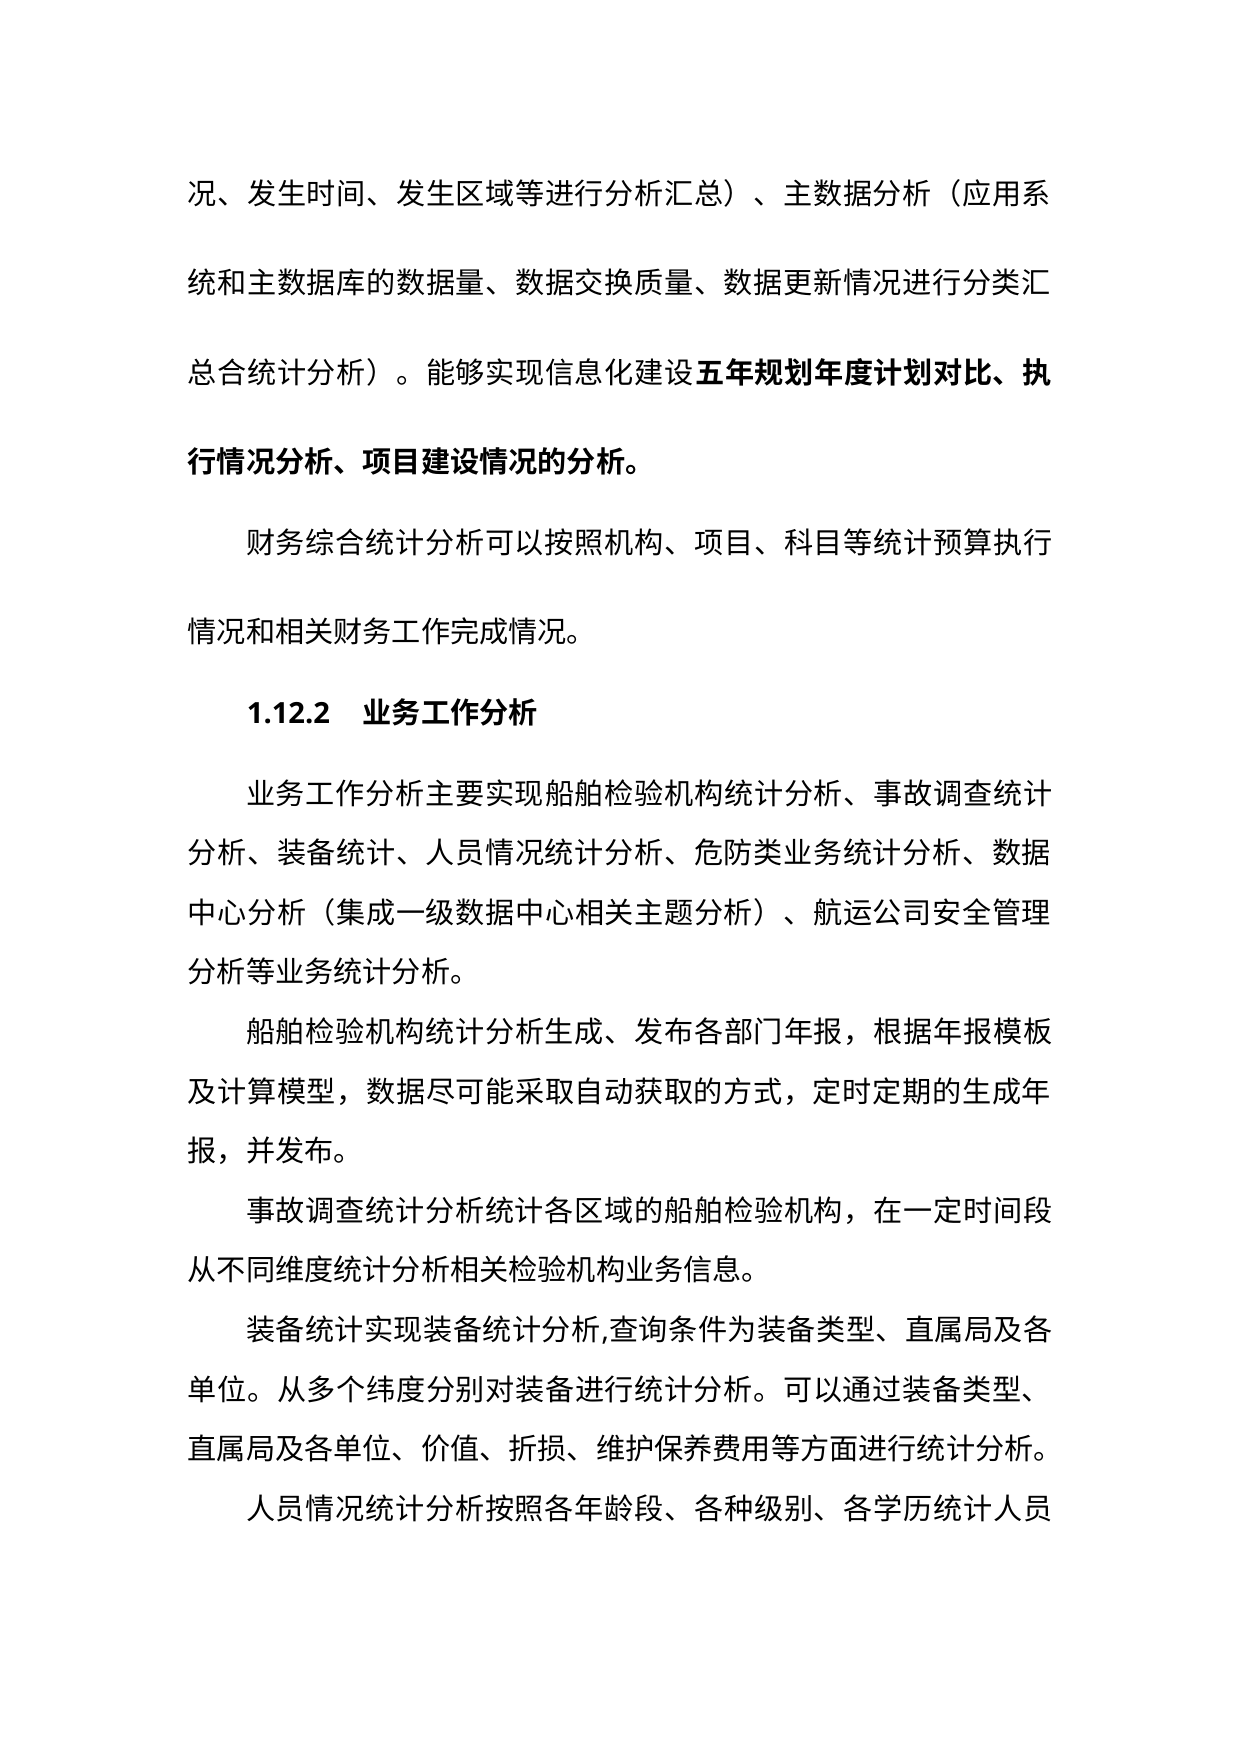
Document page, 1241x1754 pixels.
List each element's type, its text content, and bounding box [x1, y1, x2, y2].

text 财务综合统计分析可以按照机构、项目、科目等统计预算执行情况和相关财务工作完成情况。 [187, 511, 1053, 660]
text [187, 1477, 1053, 1536]
text 船舶检验机构统计分析生成、发布各部门年报，根据年报模板及计算模型，数据尽可能采取自动获取的方式，定时定期的生成年报，并发布。 [187, 1000, 1053, 1179]
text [187, 162, 1053, 490]
text 装备统计实现装备统计分析,查询条件为装备类型、直属局及各单位。从多个纬度分别对装备进行统计分析。可以通过装备类型、直属局及各单位、价值、折损、维护保养费用等方面进行统计分析。 [187, 1298, 1053, 1477]
subtitle 业务工作分析 [247, 681, 1053, 741]
text 事故调查统计分析统计各区域的船舶检验机构，在一定时间段从不同维度统计分析相关检验机构业务信息。 [187, 1179, 1053, 1298]
text 业务工作分析主要实现船舶检验机构统计分析、事故调查统计分析、装备统计、人员情况统计分析、危防类业务统计分析、数据中心分析（集成一级数据中心相关主题分析）、航运公司安全管理分析等业务统计分析。 [187, 762, 1053, 1000]
